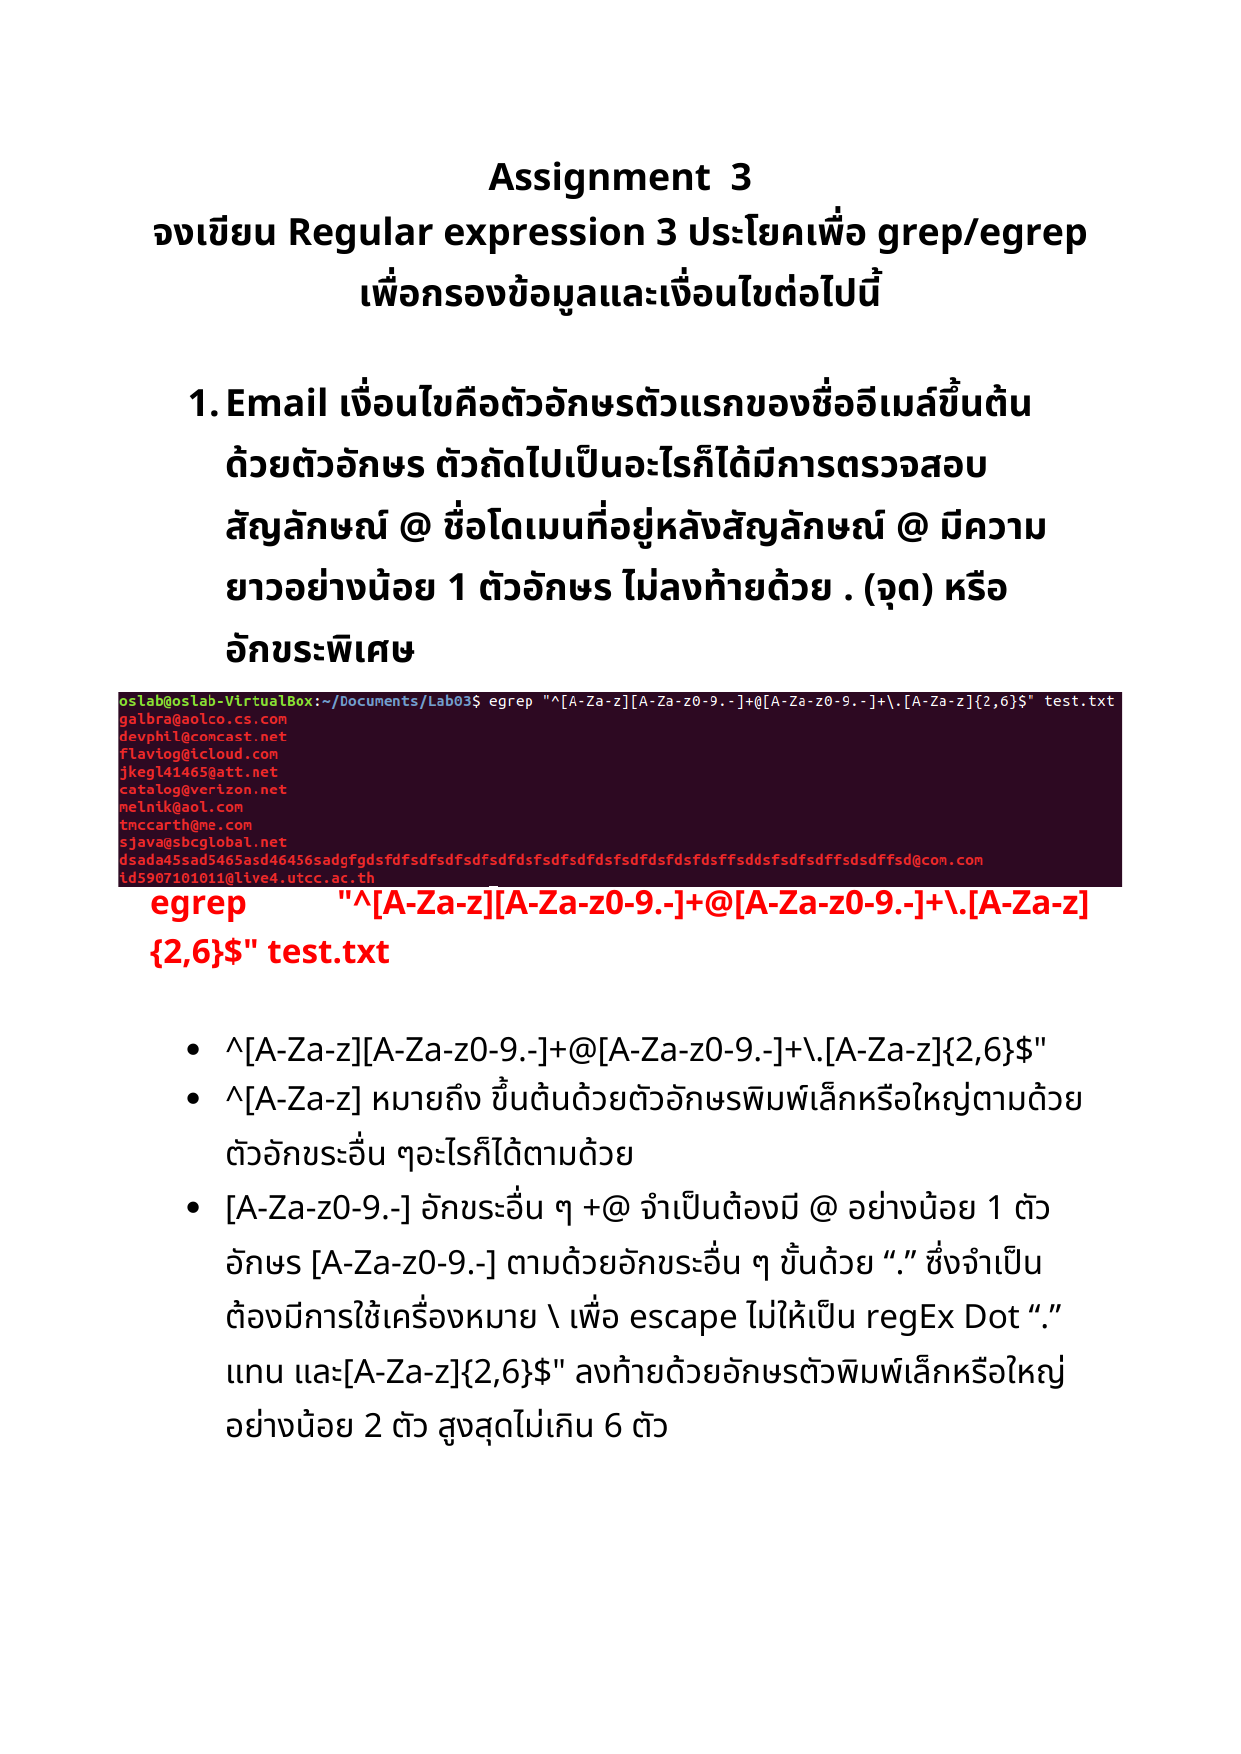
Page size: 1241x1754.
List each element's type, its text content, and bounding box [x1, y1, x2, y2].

text จงเขียน Regular expression 3 ประโยคเพื่อ grep/egrep เพื่อกรองข้อมูลและเงื่อนไขต่อไปนี้ [150, 205, 1090, 323]
text Assignment 3 [150, 150, 1090, 201]
list [A-Za-z0-9.-] อักขระอื่น ๆ +@ จำเป็นต้องมี @ อย่างน้อย 1 ตัวอักษร [A-Za-z0-9.-] ตามด้วยอักขระอื่น ๆ ขั้นด้วย “.” ซึ่งจำเป็นต้องมีการใช้เครื่องหมาย \ เพื่อ escape ไม่ให้เป็น regEx Dot “.” แทน และ[A-Za-z]{2,6}$" ลงท้ายด้วยอักษรตัวพิมพ์เล็กหรือใหญ่อย่างน้อย 2 ตัว สูงสุดไม่เกิน 6 ตัว [187, 1184, 1090, 1453]
list ^[A-Za-z][A-Za-z0-9.-]+@[A-Za-z0-9.-]+\.[A-Za-z]{2,6}$" [187, 1026, 1090, 1071]
list Email เงื่อนไขคือตัวอักษรตัวแรกของชื่ออีเมล์ขึ้นต้นด้วยตัวอักษร ตัวถัดไปเป็นอะไรก็ได้มีการตรวจสอบสัญลักษณ์ @ ชื่อโดเมนที่อยู่หลังสัญลักษณ์ @ มีความยาวอย่างน้อย 1 ตัวอักษร ไม่ลงท้ายด้วย . (จุด) หรืออักขระพิเศษ [187, 377, 1090, 679]
list ^[A-Za-z] หมายถึง ขึ้นต้นด้วยตัวอักษรพิมพ์เล็กหรือใหญ่ตามด้วยตัวอักขระอื่น ๆอะไรก็ได้ตามด้วย [187, 1075, 1090, 1180]
text egrep "^[A-Za-z][A-Za-z0-9.-]+@[A-Za-z0-9.-]+\.[A-Za-z]{2,6}$" test.txt [150, 887, 1090, 973]
picture [118, 692, 1123, 887]
